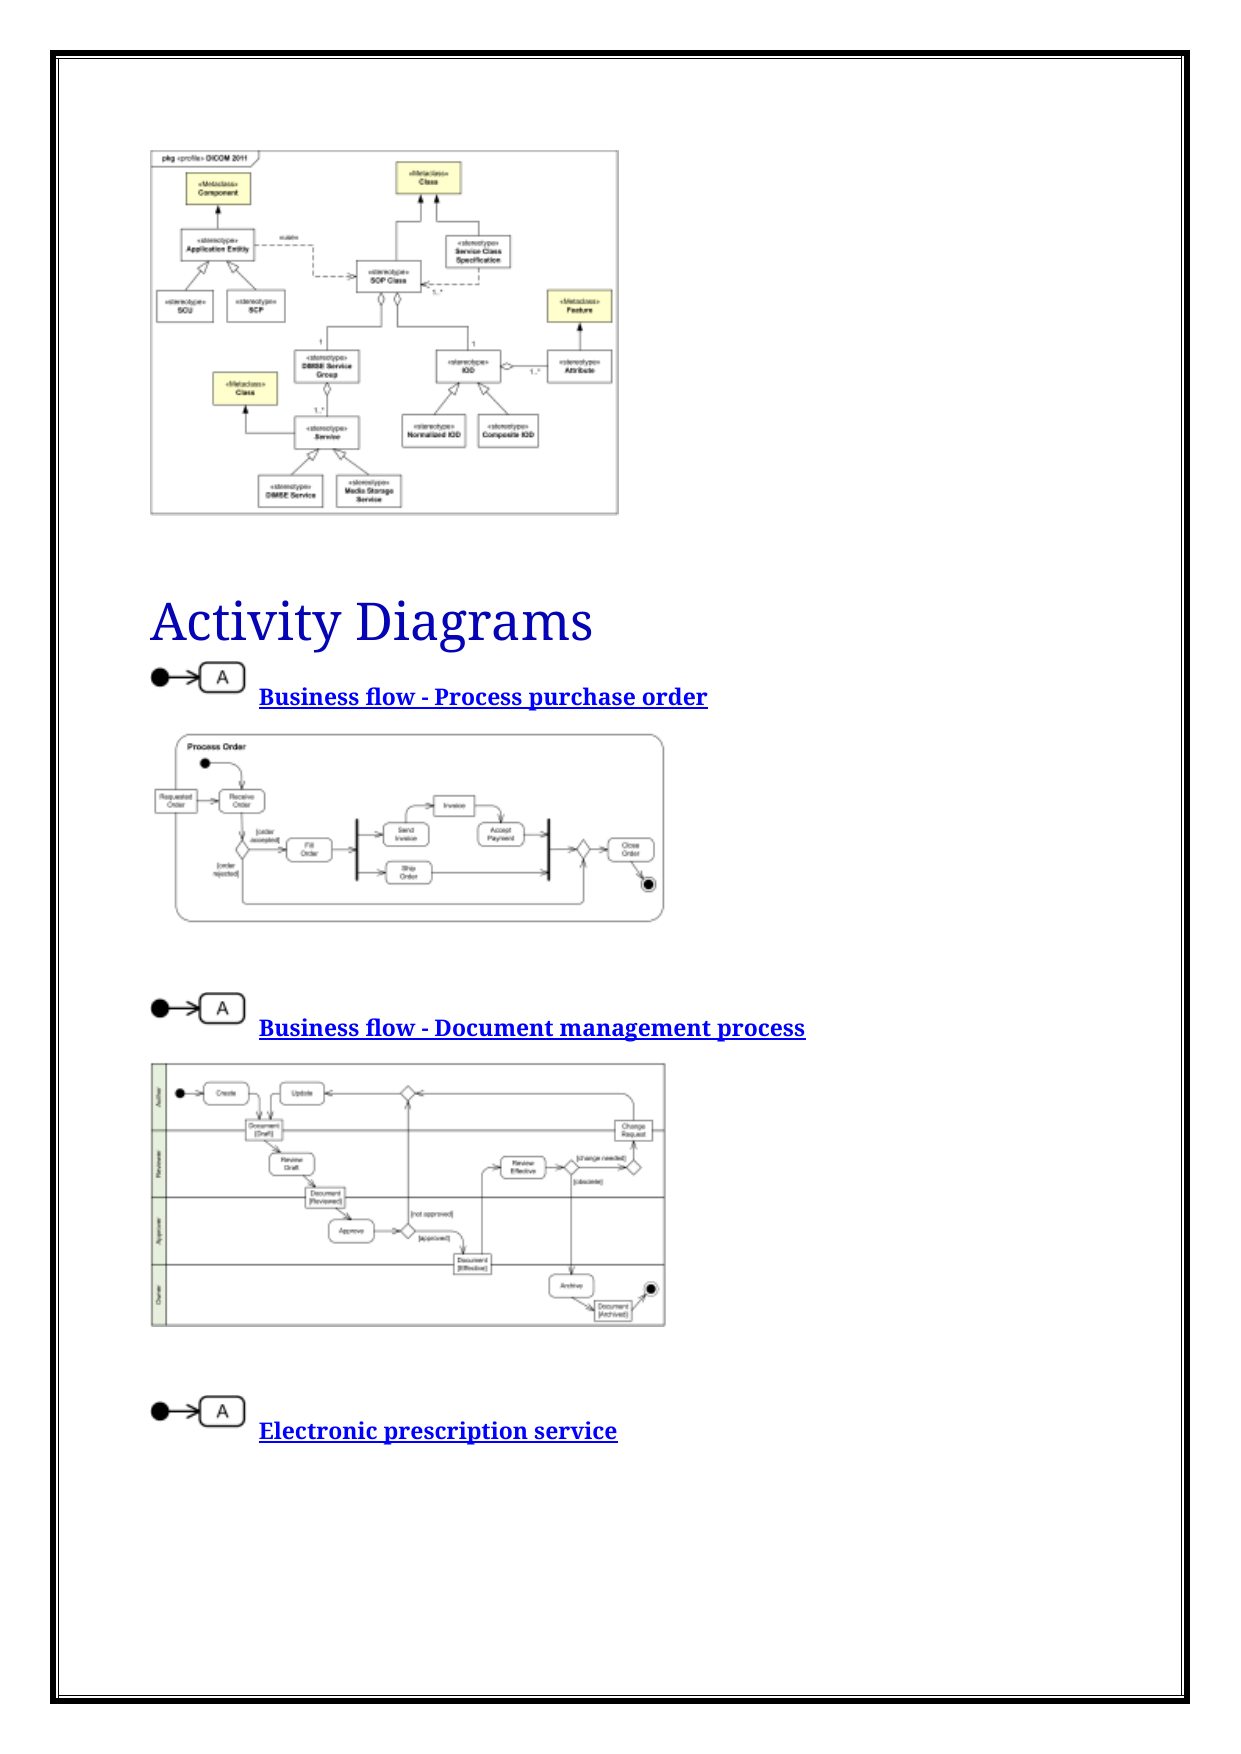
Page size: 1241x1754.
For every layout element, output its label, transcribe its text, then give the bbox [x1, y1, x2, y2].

text Electronic prescription service [150, 1396, 1090, 1446]
subtitle Activity Diagrams [150, 585, 1090, 656]
picture [150, 731, 666, 924]
picture [150, 661, 247, 706]
picture [150, 150, 619, 516]
picture [150, 1062, 666, 1327]
picture [150, 992, 247, 1037]
text Business flow - Document management process [150, 993, 1090, 1043]
text Business flow - Process purchase order [150, 661, 1090, 712]
picture [150, 1395, 247, 1440]
